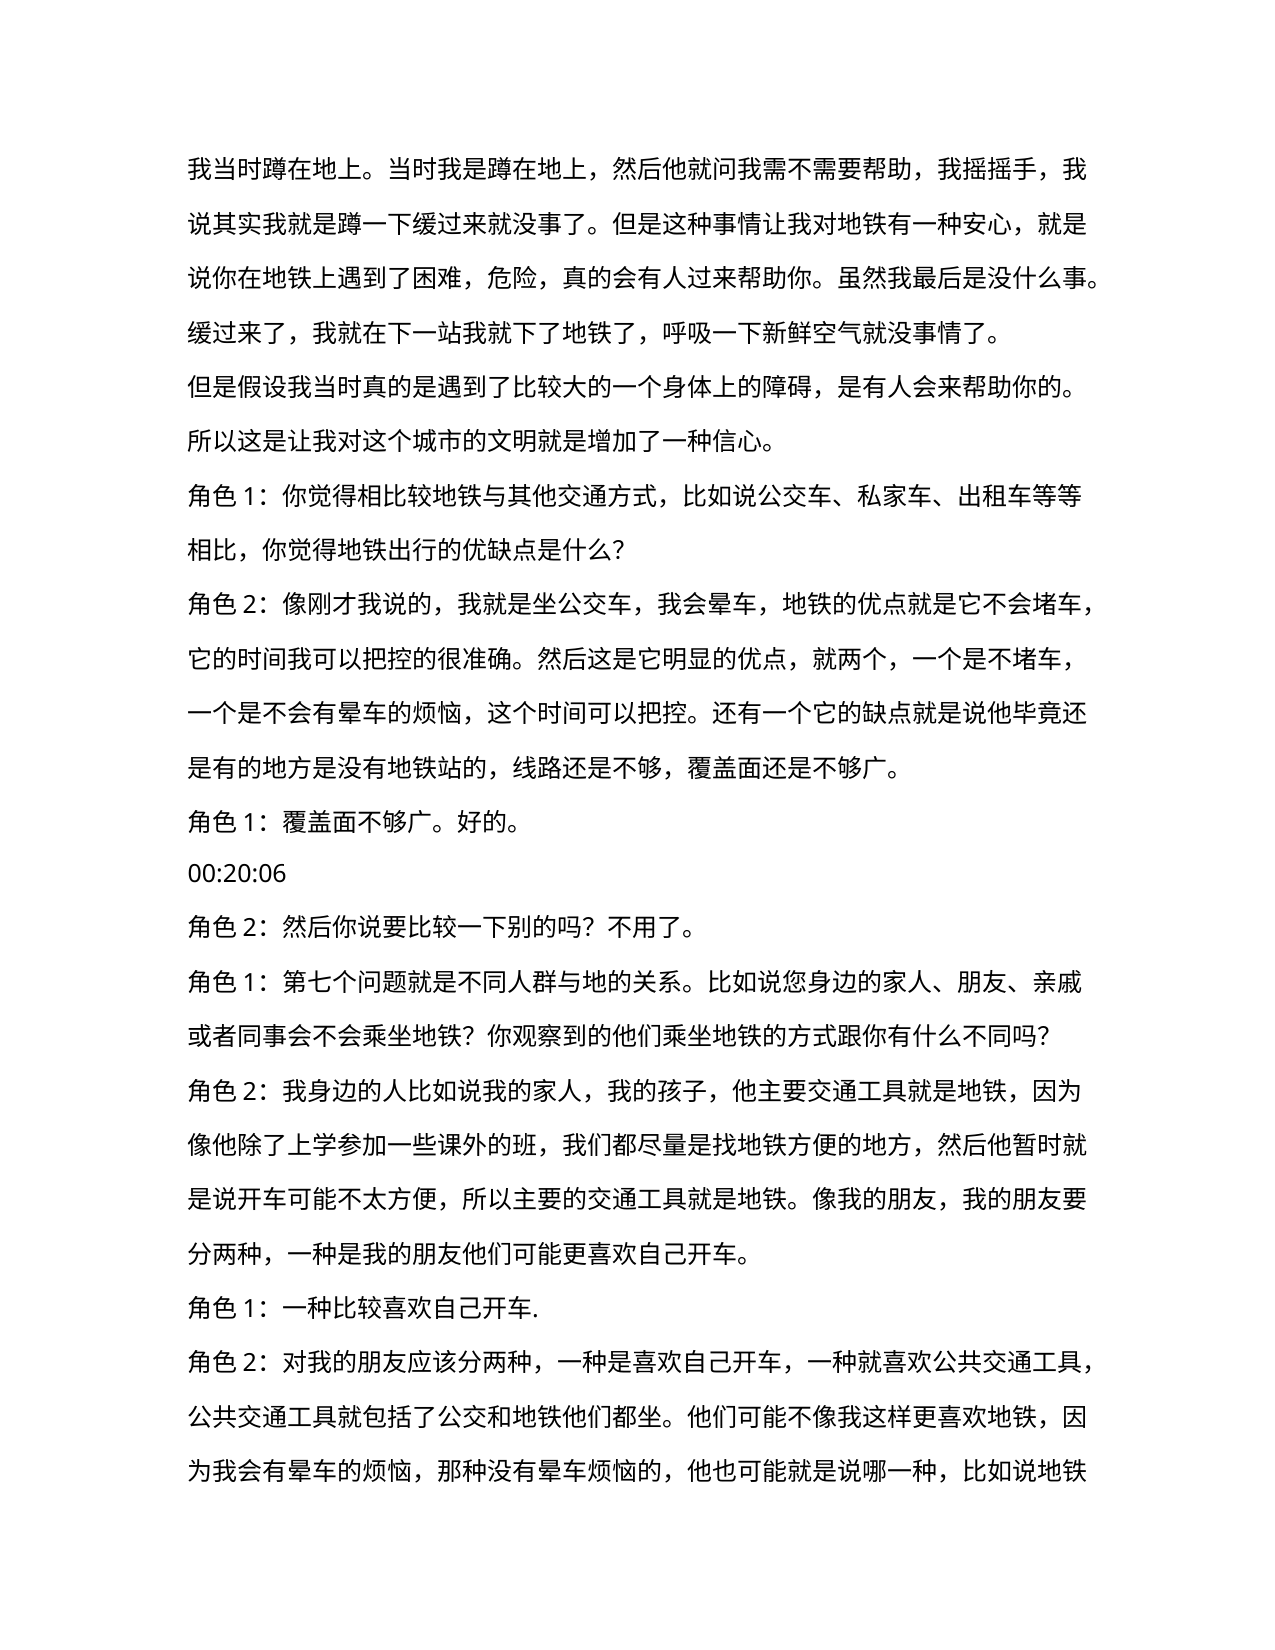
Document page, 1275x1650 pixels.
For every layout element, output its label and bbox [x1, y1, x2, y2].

text [187, 150, 1087, 1488]
